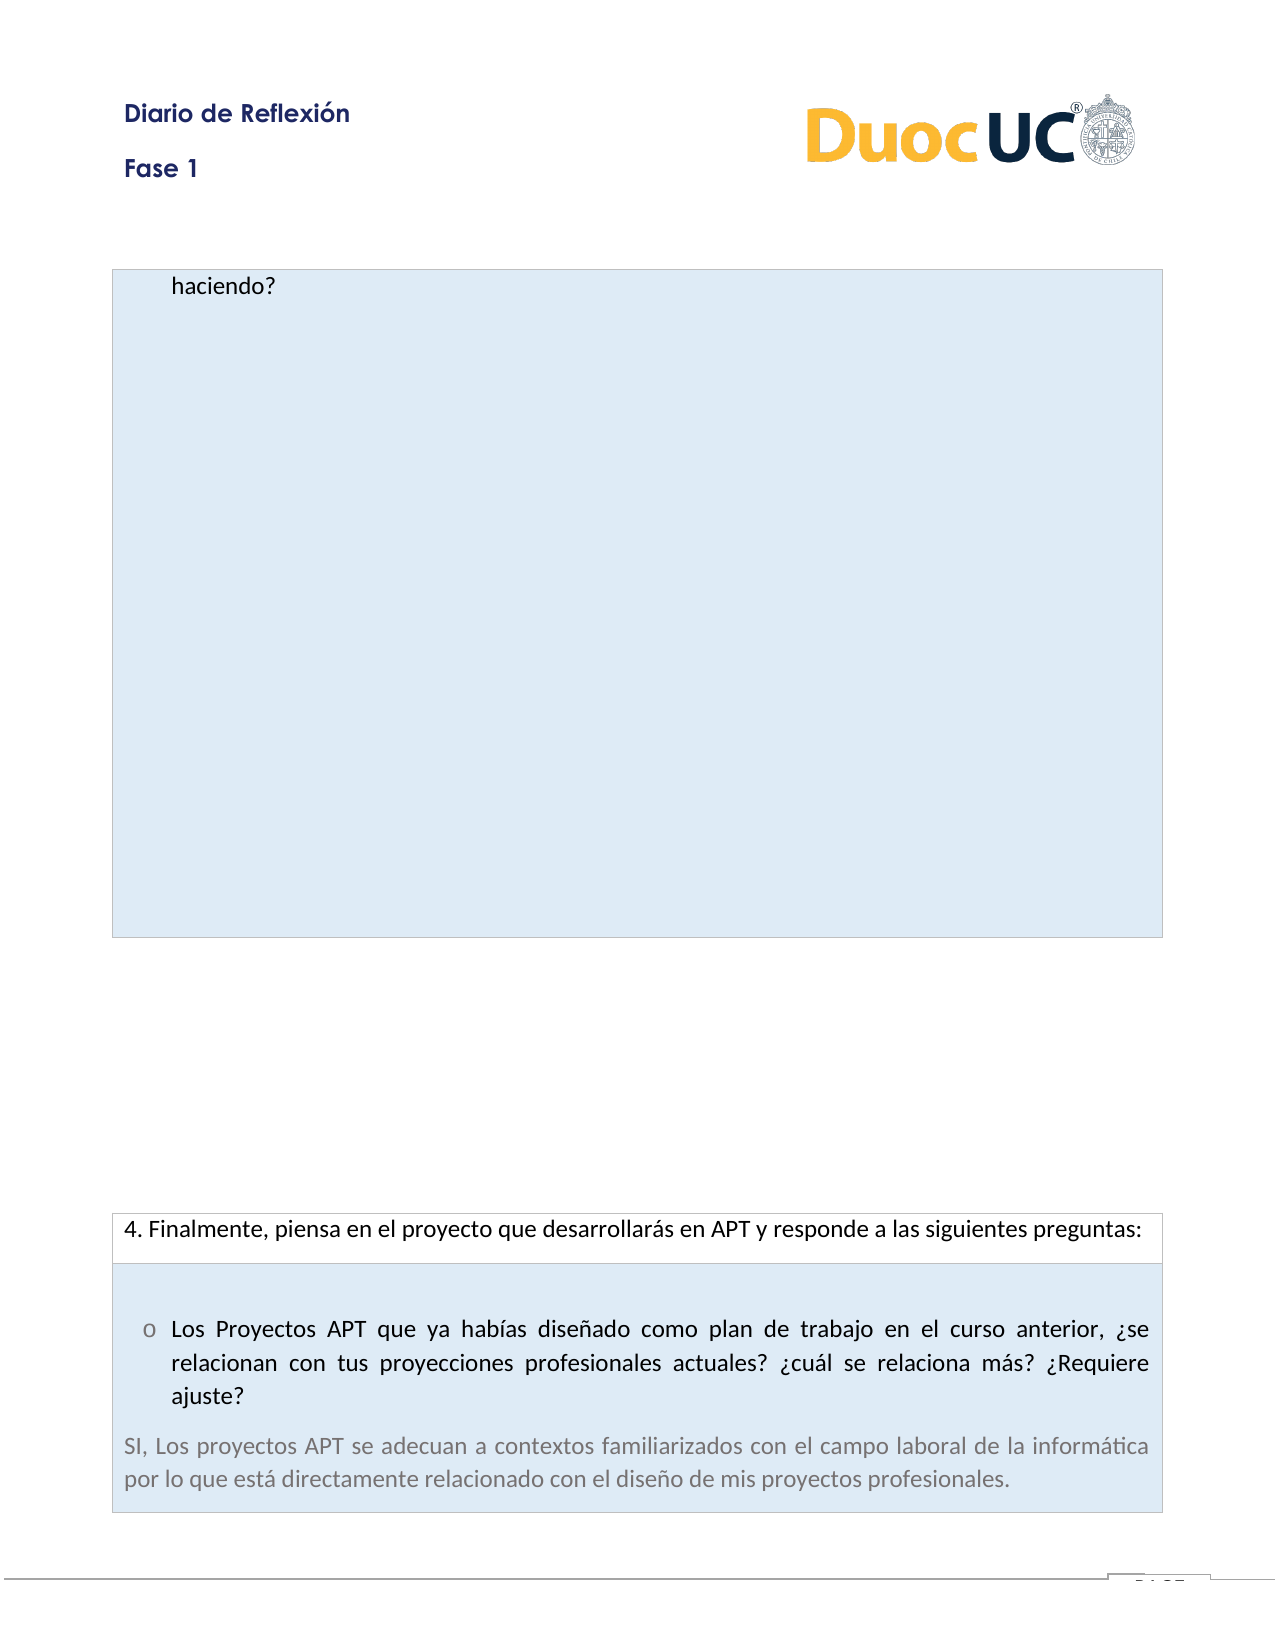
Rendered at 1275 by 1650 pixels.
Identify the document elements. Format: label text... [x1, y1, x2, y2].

table_header 4. Finalmente, piensa en el proyecto que desarrollarás en APT y responde a las siguientes preguntas: [113, 1214, 1162, 1263]
picture [807, 94, 1135, 165]
